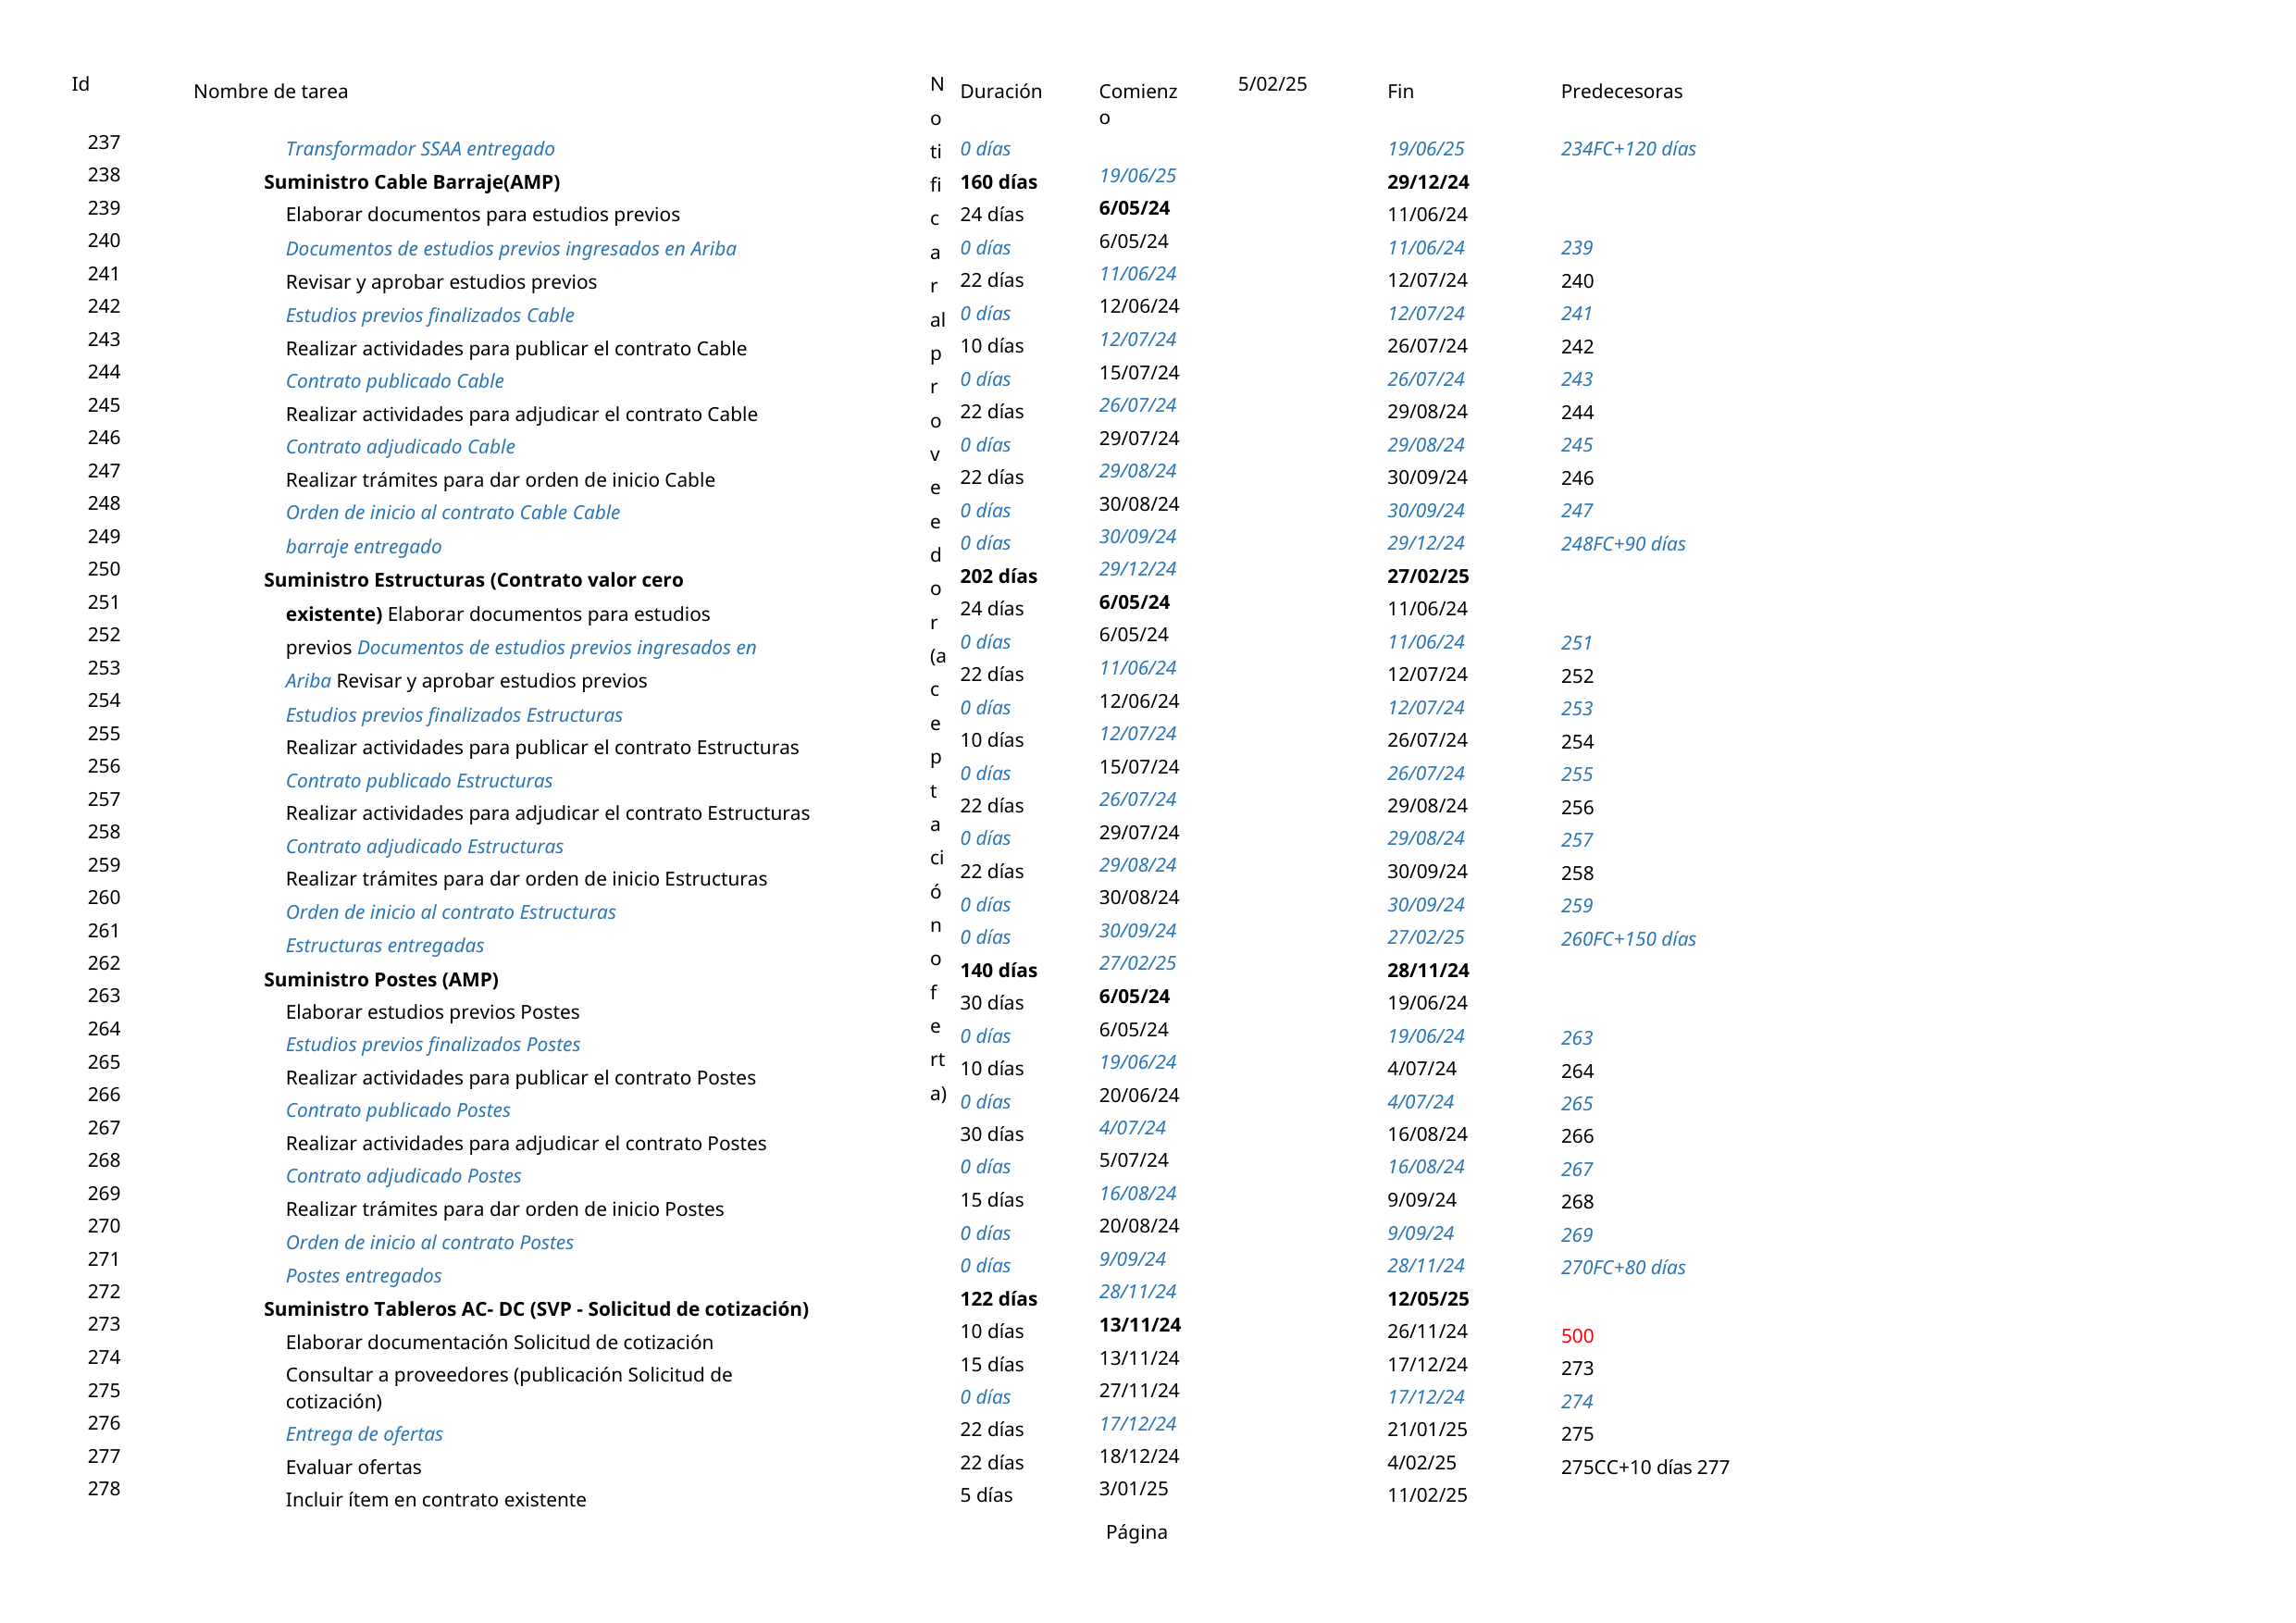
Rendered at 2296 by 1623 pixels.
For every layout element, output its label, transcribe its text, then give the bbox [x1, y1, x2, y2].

text 16/08/24 [1387, 1154, 1547, 1180]
text 17/12/24 [1387, 1351, 1547, 1377]
text 30/08/24 [1099, 885, 1185, 911]
text 12/06/24 [1099, 688, 1185, 713]
text 12/06/24 [1099, 293, 1185, 319]
text 259 [1561, 892, 2218, 919]
text Evaluar ofertas [286, 1454, 817, 1480]
text 30/09/24 [1387, 858, 1547, 885]
text Contrato publicado Estructuras [286, 767, 817, 793]
text 0 días [960, 1154, 1048, 1180]
text 6/05/24 [1099, 1016, 1185, 1042]
text 16/08/24 [1099, 1180, 1185, 1206]
text 239 [1561, 234, 2218, 261]
text 255 [1561, 761, 2218, 787]
text 0 días [960, 1252, 1048, 1279]
text Elaborar estudios previos Postes [286, 998, 817, 1025]
text 30 días [960, 989, 1048, 1016]
text 22 días [960, 1449, 1048, 1475]
text 18/12/24 [1099, 1443, 1185, 1468]
text 0 días [960, 529, 1048, 556]
text 254 [87, 687, 121, 713]
text 26/07/24 [1387, 726, 1547, 753]
text 244 [1561, 399, 2218, 425]
text 254 [1561, 728, 2218, 754]
text 26/07/24 [1387, 332, 1547, 359]
text 275 [87, 1377, 121, 1403]
text 22 días [960, 792, 1048, 819]
text 22 días [960, 661, 1048, 688]
text 243 [87, 326, 121, 352]
text Realizar trámites para dar orden de inicio Estructuras [286, 865, 817, 892]
text 0 días [960, 431, 1048, 457]
text 268 [1561, 1188, 2218, 1215]
text Contrato adjudicado Postes [286, 1163, 817, 1189]
text 16/08/24 [1387, 1121, 1547, 1146]
text 500 [1561, 1322, 2218, 1348]
text 251 [1561, 629, 2218, 656]
text 30/09/24 [1387, 497, 1547, 523]
text 19/06/25 [1387, 135, 1547, 162]
text 0 días [960, 694, 1048, 720]
text 12/07/24 [1387, 661, 1547, 688]
text 250 [87, 555, 121, 582]
text 244 [87, 358, 121, 385]
text 15/07/24 [1099, 359, 1185, 385]
text 243 [1561, 366, 2218, 392]
text 270FC+80 días [1561, 1255, 2218, 1281]
text 24 días [960, 201, 1048, 228]
subtitle 122 días [960, 1285, 1048, 1311]
text 262 [87, 949, 121, 976]
text 19/06/24 [1387, 1022, 1547, 1048]
text 30 días [960, 1121, 1048, 1146]
text 19/06/25 [1099, 162, 1185, 188]
text 5/07/24 [1099, 1146, 1185, 1173]
text 17/12/24 [1387, 1383, 1547, 1410]
text 265 [1561, 1090, 2218, 1116]
text Orden de inicio al contrato Postes Postes entregados [286, 1229, 622, 1288]
text 247 [87, 457, 121, 483]
text 22 días [960, 266, 1048, 293]
text Id [71, 70, 121, 97]
text 22 días [960, 858, 1048, 885]
text Realizar actividades para adjudicar el contrato Estructuras [286, 799, 817, 826]
text 234FC+120 días [1561, 135, 2218, 162]
text 15 días [960, 1186, 1048, 1213]
text 249 [87, 523, 121, 549]
text 29/08/24 [1099, 457, 1185, 484]
text 258 [1561, 860, 2218, 886]
text 22 días [960, 464, 1048, 490]
text 273 [1561, 1355, 2218, 1381]
text 28/11/24 [1099, 1279, 1185, 1305]
subtitle 160 días [960, 168, 1048, 194]
text 275CC+10 días 277 [1561, 1454, 2218, 1480]
text Contrato publicado Cable [286, 367, 817, 394]
text 237 [87, 129, 121, 155]
text Incluir ítem en contrato existente Notificar al proveedor (aceptación oferta) [286, 1486, 652, 1513]
text Predecesoras [1561, 78, 2218, 104]
text 30/09/24 [1387, 891, 1547, 917]
text 29/08/24 [1387, 431, 1547, 457]
text Realizar actividades para adjudicar el contrato Postes [286, 1130, 817, 1156]
text 29/07/24 [1099, 425, 1185, 451]
text 241 [1561, 300, 2218, 327]
text 278 [87, 1475, 121, 1502]
text 0 días [960, 497, 1048, 523]
text 258 [87, 818, 121, 845]
text 4/02/25 [1387, 1449, 1547, 1475]
subtitle Suministro Tableros AC- DC (SVP - Solicitud de cotización) [264, 1295, 817, 1322]
text Nombre de tarea [193, 78, 817, 104]
text 29/12/24 [1099, 556, 1185, 582]
text 260FC+150 días [1561, 925, 2218, 951]
text 0 días [960, 300, 1048, 326]
text 26/07/24 [1387, 760, 1547, 786]
text 28/11/24 [1387, 1252, 1547, 1279]
text 12/07/24 [1387, 300, 1547, 326]
text Elaborar documentación Solicitud de cotización [286, 1329, 817, 1355]
text 241 [87, 260, 121, 286]
subtitle Suministro Cable Barraje(AMP) [264, 168, 817, 194]
text 0 días [960, 923, 1048, 950]
subtitle 6/05/24 [1099, 983, 1185, 1010]
text Contrato adjudicado Cable [286, 433, 817, 460]
text 265 [87, 1048, 121, 1074]
text 263 [1561, 1024, 2218, 1051]
text 0 días [960, 234, 1048, 260]
text 12/07/24 [1099, 326, 1185, 353]
text 27/11/24 [1099, 1377, 1185, 1404]
text 272 [87, 1278, 121, 1304]
text 269 [87, 1180, 121, 1206]
text 11/06/24 [1387, 234, 1547, 260]
text 277 [87, 1443, 121, 1468]
text Transformador SSAA entregado [286, 135, 817, 162]
text 29/12/24 [1387, 529, 1547, 556]
text 240 [1561, 267, 2218, 293]
text 274 [87, 1344, 121, 1370]
text 269 [1561, 1221, 2218, 1247]
text 251 [87, 588, 121, 614]
text 0 días [960, 891, 1048, 917]
text 9/09/24 [1387, 1220, 1547, 1245]
text 26/07/24 [1099, 391, 1185, 418]
text 246 [1561, 465, 2218, 490]
text 239 [87, 194, 121, 220]
text 245 [87, 391, 121, 417]
text 252 [87, 621, 121, 648]
text 27/02/25 [1387, 923, 1547, 950]
text 247 [1561, 497, 2218, 524]
text 257 [87, 786, 121, 812]
text 0 días [960, 1088, 1048, 1114]
text Duración [960, 78, 1048, 104]
text Realizar trámites para dar orden de inicio Postes [286, 1196, 817, 1222]
text 0 días [960, 628, 1048, 654]
text 9/09/24 [1099, 1245, 1185, 1271]
text 248 [87, 489, 121, 516]
text 11/06/24 [1099, 654, 1185, 681]
subtitle Suministro Postes (AMP) [264, 966, 817, 992]
text 19/06/24 [1387, 989, 1547, 1016]
text Realizar actividades para publicar el contrato Cable [286, 335, 817, 361]
text 276 [87, 1409, 121, 1436]
text 29/08/24 [1387, 792, 1547, 819]
text 256 [1561, 794, 2218, 820]
text 4/07/24 [1387, 1055, 1547, 1082]
text 11/06/24 [1387, 628, 1547, 654]
text Suministro Estructuras (Contrato valor cero existente) Elaborar documentos para estudios previos Documentos de estudios previos ingresados en Ariba Revisar y aprobar estudios previos [264, 566, 759, 694]
text 266 [1561, 1122, 2218, 1149]
text 6/05/24 [1099, 228, 1185, 254]
subtitle 6/05/24 [1099, 194, 1185, 221]
text 0 días [960, 365, 1048, 391]
text 30/09/24 [1099, 523, 1185, 550]
text 26/07/24 [1387, 365, 1547, 391]
text Realizar actividades para publicar el contrato Postes [286, 1064, 817, 1090]
text 17/12/24 [1099, 1410, 1185, 1436]
text Contrato publicado Postes [286, 1097, 817, 1123]
text 15 días [960, 1351, 1048, 1377]
text 10 días [960, 1318, 1048, 1344]
text 275 [1561, 1420, 2218, 1447]
text 24 días [960, 595, 1048, 622]
text 12/07/24 [1387, 266, 1547, 293]
text 0 días [960, 1220, 1048, 1245]
text Entrega de ofertas [286, 1420, 817, 1447]
text 5 días [960, 1482, 1048, 1508]
text 263 [87, 983, 121, 1009]
text 29/08/24 [1387, 825, 1547, 851]
text 0 días [960, 1383, 1048, 1410]
text 29/08/24 [1099, 851, 1185, 877]
subtitle 12/05/25 [1387, 1285, 1547, 1311]
text 4/07/24 [1099, 1114, 1185, 1141]
text 10 días [960, 726, 1048, 753]
text 271 [87, 1245, 121, 1271]
text 20/06/24 [1099, 1082, 1185, 1108]
text 266 [87, 1081, 121, 1108]
text 11/06/24 [1387, 201, 1547, 228]
text 273 [87, 1311, 121, 1337]
text Realizar trámites para dar orden de inicio Cable [286, 466, 817, 492]
text 11/06/24 [1099, 260, 1185, 287]
text Orden de inicio al contrato Estructuras Estructuras entregadas [286, 898, 652, 959]
subtitle 140 días [960, 957, 1048, 983]
text 29/07/24 [1099, 819, 1185, 845]
text Estudios previos finalizados Estructuras [286, 701, 817, 727]
text 242 [87, 292, 121, 319]
text 21/01/25 [1387, 1417, 1547, 1443]
text 27/02/25 [1099, 950, 1185, 976]
text Fin [1387, 78, 1547, 104]
text Realizar actividades para adjudicar el contrato Cable [286, 401, 817, 427]
text 260 [87, 884, 121, 911]
text 267 [87, 1114, 121, 1140]
text 10 días [960, 1055, 1048, 1082]
text 264 [87, 1015, 121, 1042]
text Consultar a proveedores (publicación Solicitud de cotización) [286, 1361, 817, 1414]
text 12/07/24 [1099, 720, 1185, 747]
text 30/09/24 [1387, 464, 1547, 490]
text 253 [87, 654, 121, 680]
text 261 [87, 917, 121, 943]
text 252 [1561, 663, 2218, 688]
text 248FC+90 días [1561, 530, 2218, 556]
text 11/02/25 [1387, 1482, 1547, 1508]
text 3/01/25 [1099, 1475, 1185, 1502]
subtitle 13/11/24 [1099, 1311, 1185, 1338]
text 15/07/24 [1099, 753, 1185, 779]
subtitle 6/05/24 [1099, 588, 1185, 614]
text 256 [87, 752, 121, 779]
text 26/11/24 [1387, 1318, 1547, 1344]
text 0 días [960, 135, 1048, 162]
text 12/07/24 [1387, 694, 1547, 720]
subtitle 28/11/24 [1387, 957, 1547, 983]
text Estudios previos finalizados Cable [286, 302, 817, 328]
text 4/07/24 [1387, 1088, 1547, 1114]
text 0 días [960, 760, 1048, 786]
text Orden de inicio al contrato Cable Cable barraje entregado [286, 499, 622, 559]
text 242 [1561, 333, 2218, 359]
text 257 [1561, 826, 2218, 853]
text 22 días [960, 398, 1048, 425]
text 264 [1561, 1058, 2218, 1084]
text 267 [1561, 1156, 2218, 1182]
text 6/05/24 [1099, 622, 1185, 648]
text 22 días [960, 1417, 1048, 1443]
text 0 días [960, 1022, 1048, 1048]
text 0 días [960, 825, 1048, 851]
text 13/11/24 [1099, 1344, 1185, 1370]
text Realizar actividades para publicar el contrato Estructuras [286, 734, 817, 761]
text 30/09/24 [1099, 917, 1185, 943]
text 274 [1561, 1388, 2218, 1414]
text 19/06/24 [1099, 1048, 1185, 1075]
text Contrato adjudicado Estructuras [286, 833, 817, 859]
text 253 [1561, 695, 2218, 722]
text 255 [87, 720, 121, 746]
text 246 [87, 424, 121, 451]
text 29/08/24 [1387, 398, 1547, 425]
text 9/09/24 [1387, 1186, 1547, 1213]
text Elaborar documentos para estudios previos Documentos de estudios previos ingresados en Ariba Revisar y aprobar estudios previos [286, 201, 759, 294]
text 30/08/24 [1099, 490, 1185, 516]
subtitle 29/12/24 [1387, 168, 1547, 194]
text 240 [87, 227, 121, 254]
text Estudios previos finalizados Postes [286, 1031, 817, 1058]
text 5/02/25 [1238, 70, 1371, 97]
text 20/08/24 [1099, 1213, 1185, 1239]
subtitle 202 días [960, 563, 1048, 588]
text 10 días [960, 332, 1048, 359]
text Comienzo [1098, 78, 1185, 130]
subtitle 27/02/25 [1387, 563, 1547, 588]
text 11/06/24 [1387, 595, 1547, 622]
text 26/07/24 [1099, 786, 1185, 812]
text 238 [87, 161, 121, 188]
text 259 [87, 851, 121, 877]
text 270 [87, 1212, 121, 1239]
text 268 [87, 1146, 121, 1173]
text 245 [1561, 432, 2218, 458]
